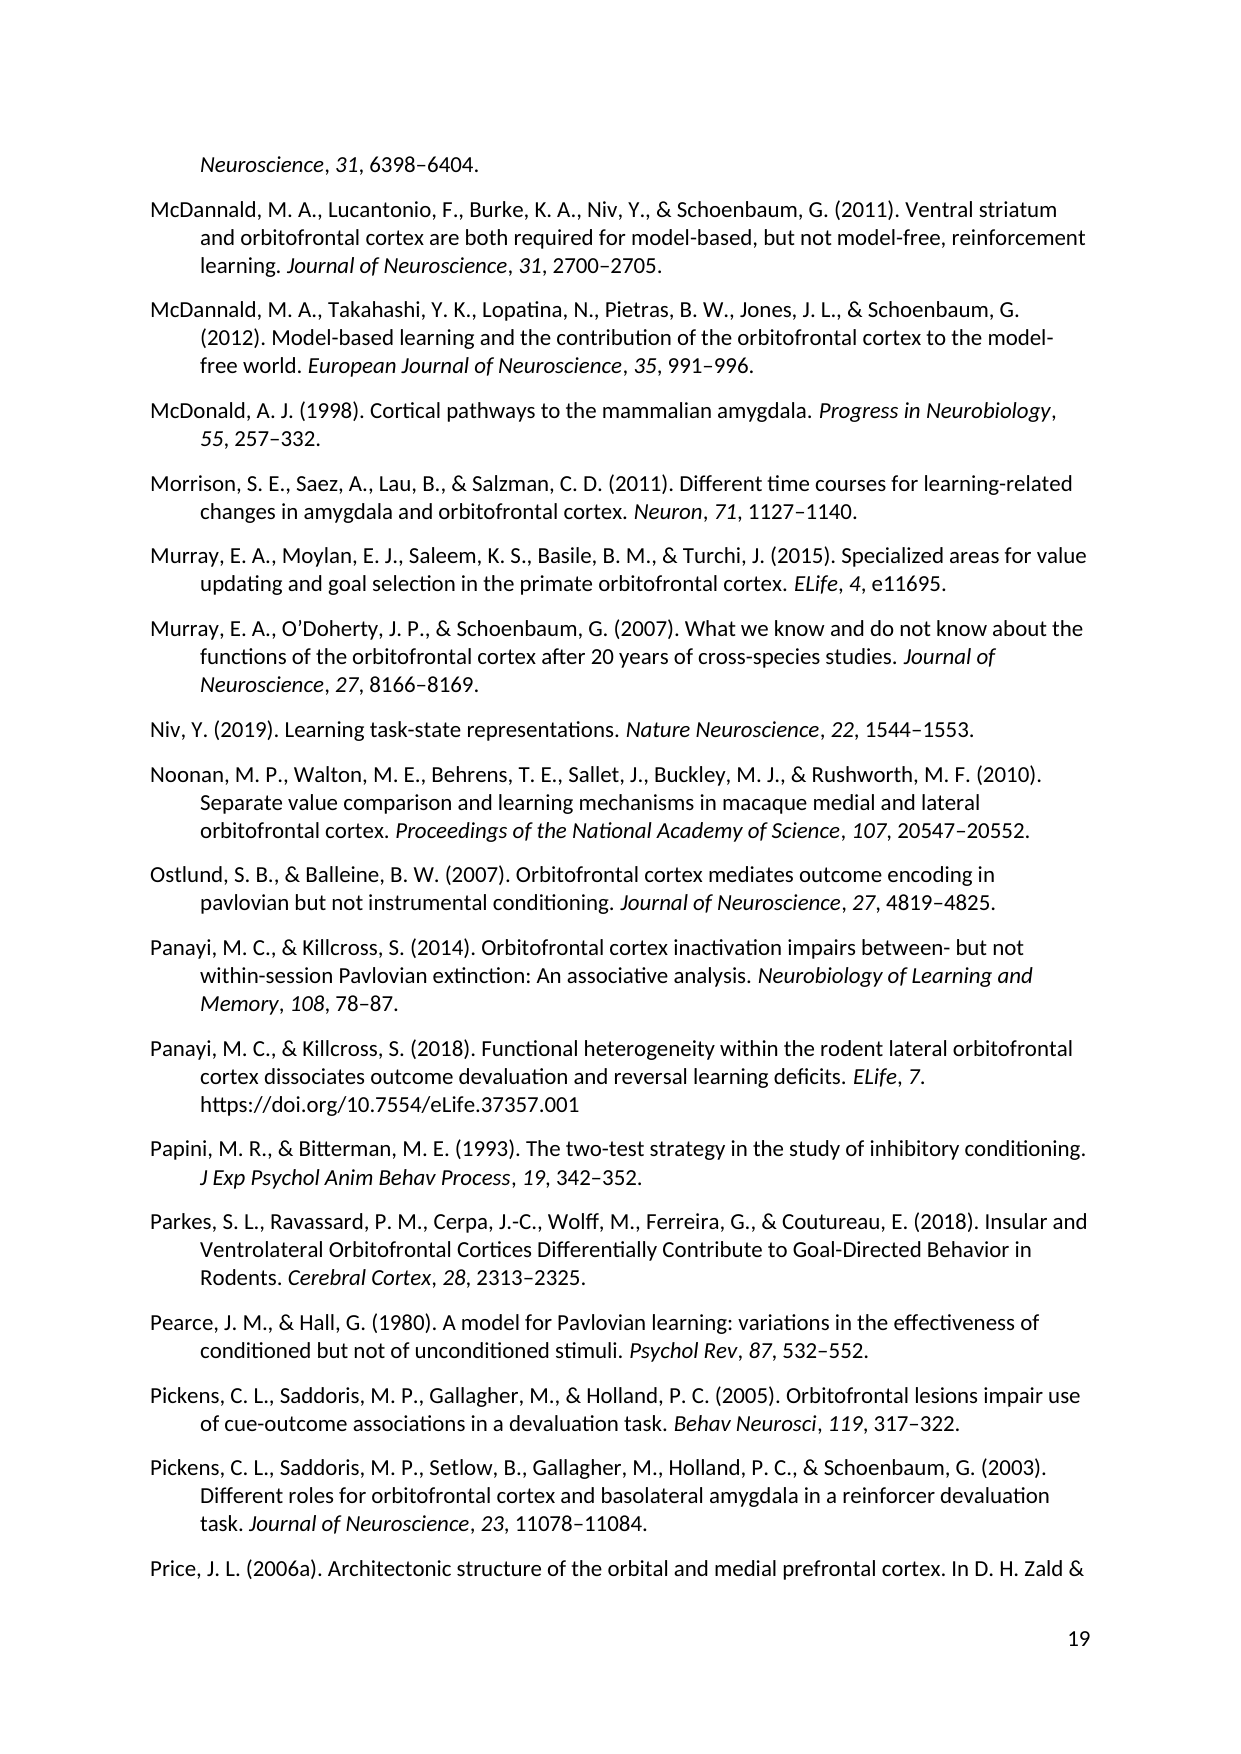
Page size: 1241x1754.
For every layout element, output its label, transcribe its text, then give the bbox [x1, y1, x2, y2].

text Panayi, M. C., & Killcross, S. (2018). Functional heterogeneity within the rodent lateral orbitofrontal cortex dissociates outcome devaluation and reversal learning deficits. ELife, 7. https://doi.org/10.7554/eLife.37357.001 [150, 1034, 1090, 1118]
text McDannald, M. A., Takahashi, Y. K., Lopatina, N., Pietras, B. W., Jones, J. L., & Schoenbaum, G. (2012). Model-based learning and the contribution of the orbitofrontal cortex to the model-free world. European Journal of Neuroscience, 35, 991–996. [150, 295, 1090, 379]
text Ostlund, S. B., & Balleine, B. W. (2007). Orbitofrontal cortex mediates outcome encoding in pavlovian but not instrumental conditioning. Journal of Neuroscience, 27, 4819–4825. [150, 860, 1090, 916]
text McDannald, M. A., Lucantonio, F., Burke, K. A., Niv, Y., & Schoenbaum, G. (2011). Ventral striatum and orbitofrontal cortex are both required for model-based, but not model-free, reinforcement learning. Journal of Neuroscience, 31, 2700–2705. [150, 195, 1090, 279]
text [150, 150, 1090, 178]
text Murray, E. A., O’Doherty, J. P., & Schoenbaum, G. (2007). What we know and do not know about the functions of the orbitofrontal cortex after 20 years of cross-species studies. Journal of Neuroscience, 27, 8166–8169. [150, 614, 1090, 698]
text Pickens, C. L., Saddoris, M. P., Gallagher, M., & Holland, P. C. (2005). Orbitofrontal lesions impair use of cue-outcome associations in a devaluation task. Behav Neurosci, 119, 317–322. [150, 1381, 1090, 1437]
text McDonald, A. J. (1998). Cortical pathways to the mammalian amygdala. Progress in Neurobiology, 55, 257–332. [150, 396, 1090, 452]
text Pickens, C. L., Saddoris, M. P., Setlow, B., Gallagher, M., Holland, P. C., & Schoenbaum, G. (2003). Different roles for orbitofrontal cortex and basolateral amygdala in a reinforcer devaluation task. Journal of Neuroscience, 23, 11078–11084. [150, 1453, 1090, 1537]
text Papini, M. R., & Bitterman, M. E. (1993). The two-test strategy in the study of inhibitory conditioning. J Exp Psychol Anim Behav Process, 19, 342–352. [150, 1134, 1090, 1191]
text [150, 1554, 1090, 1582]
text Morrison, S. E., Saez, A., Lau, B., & Salzman, C. D. (2011). Different time courses for learning-related changes in amygdala and orbitofrontal cortex. Neuron, 71, 1127–1140. [150, 469, 1090, 525]
text Noonan, M. P., Walton, M. E., Behrens, T. E., Sallet, J., Buckley, M. J., & Rushworth, M. F. (2010). Separate value comparison and learning mechanisms in macaque medial and lateral orbitofrontal cortex. Proceedings of the National Academy of Science, 107, 20547–20552. [150, 760, 1090, 844]
text Murray, E. A., Moylan, E. J., Saleem, K. S., Basile, B. M., & Turchi, J. (2015). Specialized areas for value updating and goal selection in the primate orbitofrontal cortex. ELife, 4, e11695. [150, 542, 1090, 598]
text Pearce, J. M., & Hall, G. (1980). A model for Pavlovian learning: variations in the effectiveness of conditioned but not of unconditioned stimuli. Psychol Rev, 87, 532–552. [150, 1308, 1090, 1364]
text Niv, Y. (2019). Learning task-state representations. Nature Neuroscience, 22, 1544–1553. [150, 715, 1090, 743]
text Panayi, M. C., & Killcross, S. (2014). Orbitofrontal cortex inactivation impairs between- but not within-session Pavlovian extinction: An associative analysis. Neurobiology of Learning and Memory, 108, 78–87. [150, 933, 1090, 1017]
text Parkes, S. L., Ravassard, P. M., Cerpa, J.-C., Wolff, M., Ferreira, G., & Coutureau, E. (2018). Insular and Ventrolateral Orbitofrontal Cortices Differentially Contribute to Goal-Directed Behavior in Rodents. Cerebral Cortex, 28, 2313–2325. [150, 1207, 1090, 1291]
